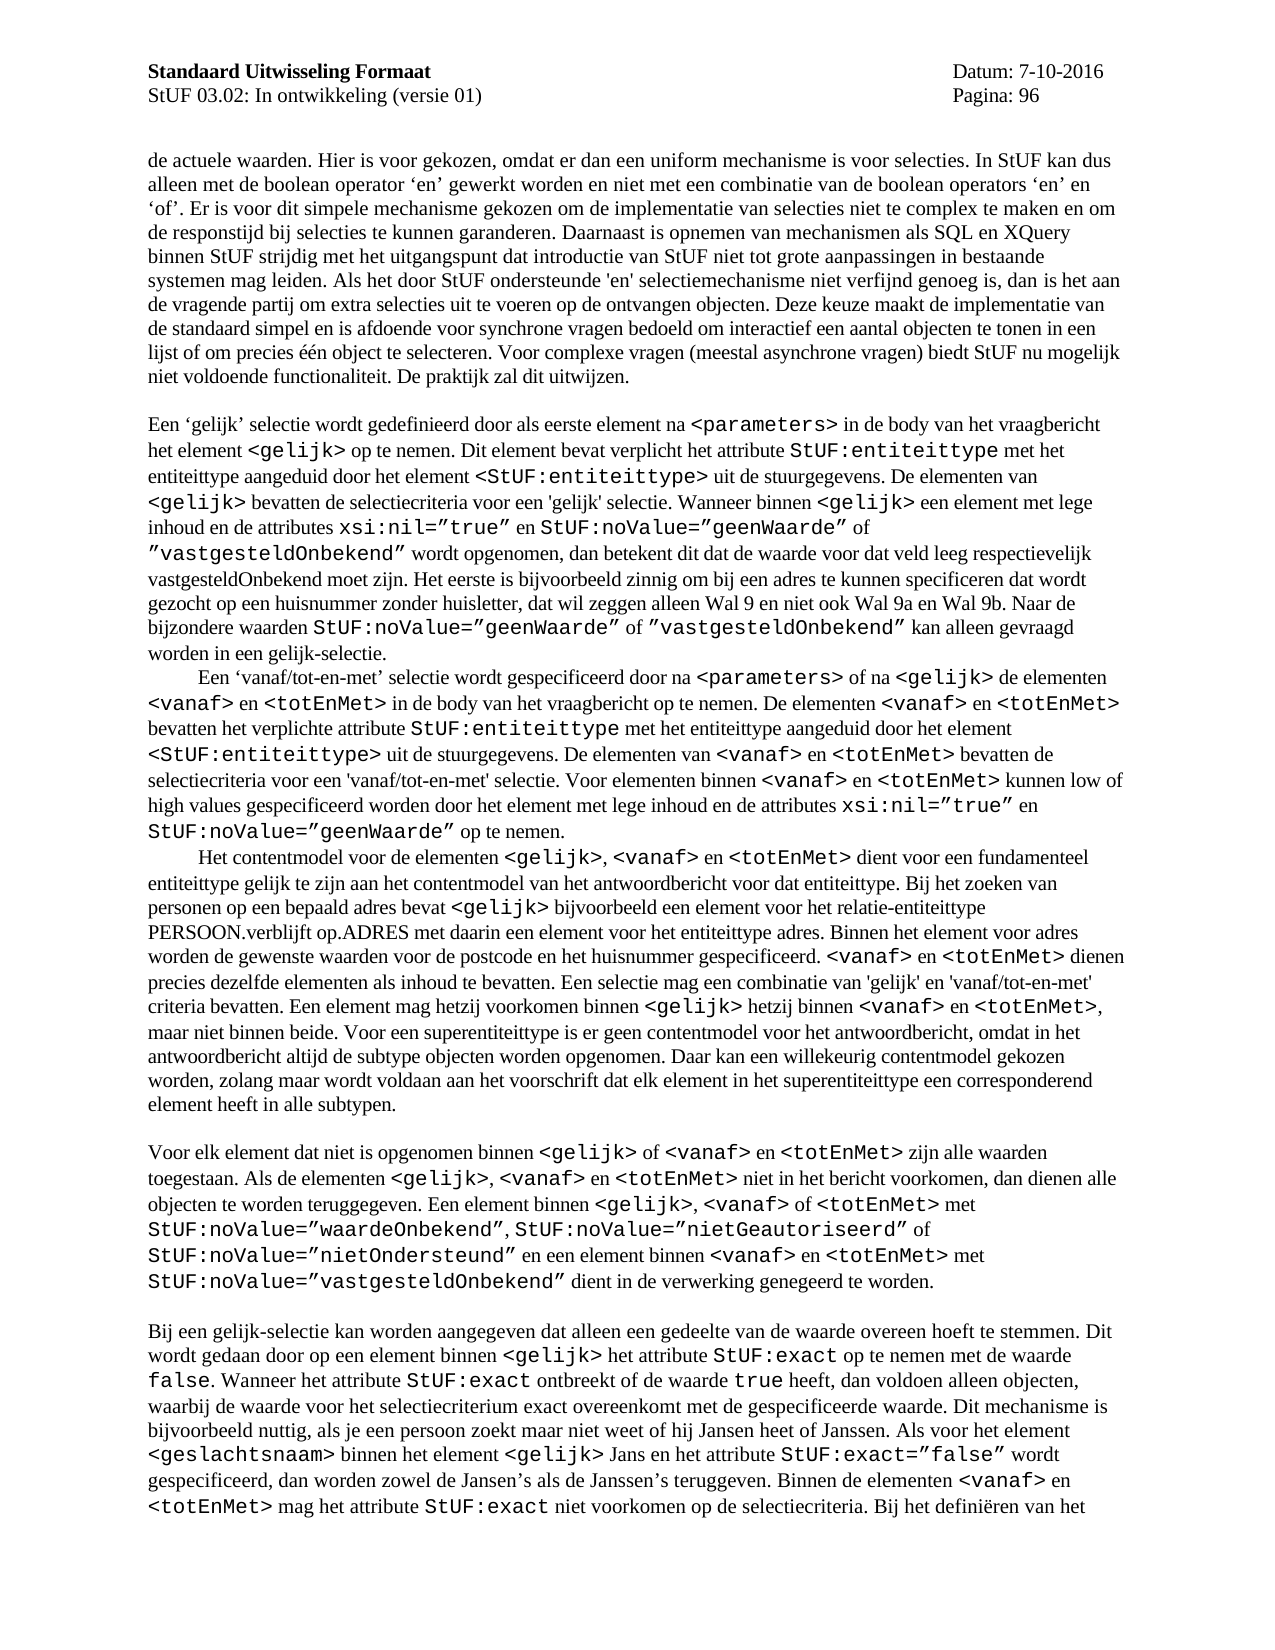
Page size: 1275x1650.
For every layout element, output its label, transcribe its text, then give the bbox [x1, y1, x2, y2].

text Voor elk element dat niet is opgenomen binnen <gelijk> of <vanaf> en <totEnMet> zijn alle waarden toegestaan. Als de elementen <gelijk>, <vanaf> en <totEnMet> niet in het bericht voorkomen, dan dienen alle objecten te worden teruggegeven. Een element binnen <gelijk>, <vanaf> of <totEnMet> met StUF:noValue=”waardeOnbekend”, StUF:noValue=”nietGeautoriseerd” of StUF:noValue=”nietOndersteund” en een element binnen <vanaf> en <totEnMet> met StUF:noValue=”vastgesteldOnbekend” dient in de verwerking genegeerd te worden. [148, 1140, 1127, 1294]
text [148, 148, 1127, 388]
text Een ‘vanaf/tot-en-met’ selectie wordt gespecificeerd door na <parameters> of na <gelijk> de elementen <vanaf> en <totEnMet> in de body van het vraagbericht op te nemen. De elementen <vanaf> en <totEnMet> bevatten het verplichte attribute StUF:entiteittype met het entiteittype aangeduid door het element <StUF:entiteittype> uit de stuurgegevens. De elementen van <vanaf> en <totEnMet> bevatten de selectiecriteria voor een 'vanaf/tot-en-met' selectie. Voor elementen binnen <vanaf> en <totEnMet> kunnen low of high values gespecificeerd worden door het element met lege inhoud en de attributes xsi:nil=”true” en StUF:noValue=”geenWaarde” op te nemen. [148, 665, 1127, 845]
text Het contentmodel voor de elementen <gelijk>, <vanaf> en <totEnMet> dient voor een fundamenteel entiteittype gelijk te zijn aan het contentmodel van het antwoordbericht voor dat entiteittype. Bij het zoeken van personen op een bepaald adres bevat <gelijk> bijvoorbeeld een element voor het relatie-entiteittype PERSOON.verblijft op.ADRES met daarin een element voor het entiteittype adres. Binnen het element voor adres worden de gewenste waarden voor de postcode en het huisnummer gespecificeerd. <vanaf> en <totEnMet> dienen precies dezelfde elementen als inhoud te bevatten. Een selectie mag een combinatie van 'gelijk' en 'vanaf/tot-en-met' criteria bevatten. Een element mag hetzij voorkomen binnen <gelijk> hetzij binnen <vanaf> en <totEnMet>, maar niet binnen beide. Voor een superentiteittype is er geen contentmodel voor het antwoordbericht, omdat in het antwoordbericht altijd de subtype objecten worden opgenomen. Daar kan een willekeurig contentmodel gekozen worden, zolang maar wordt voldaan aan het voorschrift dat elk element in het superentiteittype een corresponderend element heeft in alle subtypen. [148, 845, 1127, 1116]
text Een ‘gelijk’ selectie wordt gedefinieerd door als eerste element na <parameters> in de body van het vraagbericht het element <gelijk> op te nemen. Dit element bevat verplicht het attribute StUF:entiteittype met het entiteittype aangeduid door het element <StUF:entiteittype> uit de stuurgegevens. De elementen van <gelijk> bevatten de selectiecriteria voor een 'gelijk' selectie. Wanneer binnen <gelijk> een element met lege inhoud en de attributes xsi:nil=”true” en StUF:noValue=”geenWaarde” of ”vastgesteldOnbekend” wordt opgenomen, dan betekent dit dat de waarde voor dat veld leeg respectievelijk vastgesteldOnbekend moet zijn. Het eerste is bijvoorbeeld zinnig om bij een adres te kunnen specificeren dat wordt gezocht op een huisnummer zonder huisletter, dat wil zeggen alleen Wal 9 en niet ook Wal 9a en Wal 9b. Naar de bijzondere waarden StUF:noValue=”geenWaarde” of ”vastgesteldOnbekend” kan alleen gevraagd worden in een gelijk-selectie. [148, 412, 1127, 665]
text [148, 1319, 1127, 1519]
